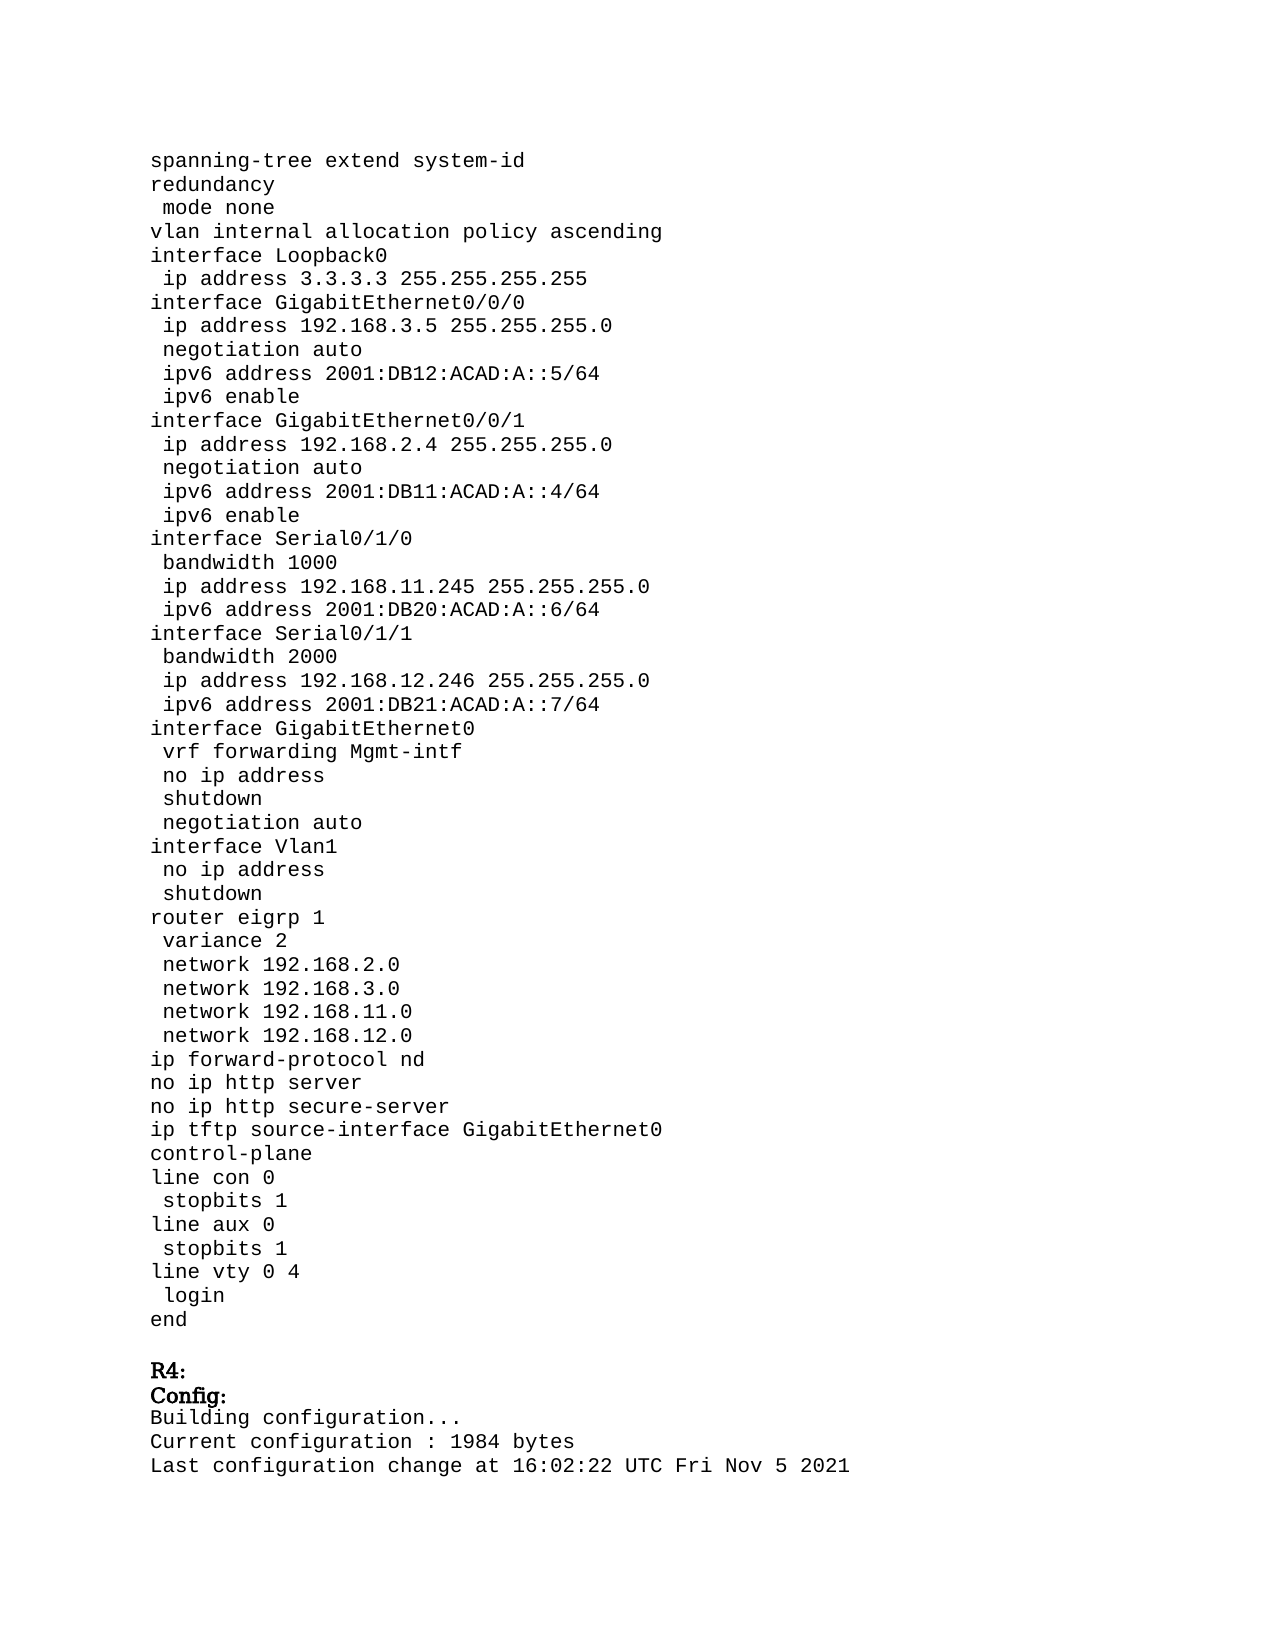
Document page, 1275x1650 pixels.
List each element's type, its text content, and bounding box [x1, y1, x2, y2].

text ipv6 address 2001:DB11:ACAD:A::4/64 [150, 481, 1125, 505]
text interface Serial0/1/0 [150, 528, 1125, 552]
text ip address 3.3.3.3 255.255.255.255 [150, 268, 1125, 292]
text ipv6 address 2001:DB20:ACAD:A::6/64 [150, 599, 1125, 623]
text negotiation auto [150, 457, 1125, 481]
text redundancy [150, 174, 1125, 197]
text stopbits 1 [150, 1238, 1125, 1261]
text bandwidth 1000 [150, 552, 1125, 576]
text interface Loopback0 [150, 244, 1125, 268]
text vrf forwarding Mgmt-intf [150, 741, 1125, 765]
text ip forward-protocol nd [150, 1048, 1125, 1072]
text Last configuration change at 16:02:22 UTC Fri Nov 5 2021 [150, 1454, 1125, 1478]
text ip address 192.168.12.246 255.255.255.0 [150, 670, 1125, 694]
text line vty 0 4 [150, 1261, 1125, 1285]
text Building configuration... [150, 1407, 1125, 1431]
text ip tftp source-interface GigabitEthernet0 [150, 1119, 1125, 1143]
text ip address 192.168.2.4 255.255.255.0 [150, 434, 1125, 457]
text no ip http secure-server [150, 1096, 1125, 1119]
text login [150, 1285, 1125, 1309]
text line con 0 [150, 1167, 1125, 1190]
text ipv6 enable [150, 386, 1125, 410]
text line aux 0 [150, 1214, 1125, 1238]
text shutdown [150, 883, 1125, 907]
text spanning-tree extend system-id [150, 150, 1125, 174]
text R4: [150, 1357, 1125, 1382]
text network 192.168.12.0 [150, 1025, 1125, 1048]
text variance 2 [150, 930, 1125, 954]
text vlan internal allocation policy ascending [150, 221, 1125, 244]
text Current configuration : 1984 bytes [150, 1431, 1125, 1454]
text negotiation auto [150, 812, 1125, 836]
text no ip http server [150, 1072, 1125, 1096]
text end [150, 1309, 1125, 1332]
text interface GigabitEthernet0 [150, 717, 1125, 741]
text no ip address [150, 859, 1125, 883]
text interface GigabitEthernet0/0/1 [150, 410, 1125, 434]
text bandwidth 2000 [150, 647, 1125, 670]
text interface GigabitEthernet0/0/0 [150, 292, 1125, 316]
text ip address 192.168.3.5 255.255.255.0 [150, 316, 1125, 339]
text network 192.168.2.0 [150, 954, 1125, 978]
text ip address 192.168.11.245 255.255.255.0 [150, 576, 1125, 599]
text ipv6 enable [150, 505, 1125, 528]
text interface Serial0/1/1 [150, 623, 1125, 647]
text control-plane [150, 1143, 1125, 1167]
text network 192.168.11.0 [150, 1001, 1125, 1025]
text router eigrp 1 [150, 907, 1125, 930]
text stopbits 1 [150, 1190, 1125, 1214]
text ipv6 address 2001:DB12:ACAD:A::5/64 [150, 363, 1125, 386]
text shutdown [150, 788, 1125, 812]
text interface Vlan1 [150, 836, 1125, 859]
text no ip address [150, 765, 1125, 788]
text network 192.168.3.0 [150, 978, 1125, 1001]
text ipv6 address 2001:DB21:ACAD:A::7/64 [150, 694, 1125, 717]
text Config: [150, 1382, 1125, 1407]
text mode none [150, 197, 1125, 221]
text negotiation auto [150, 339, 1125, 363]
